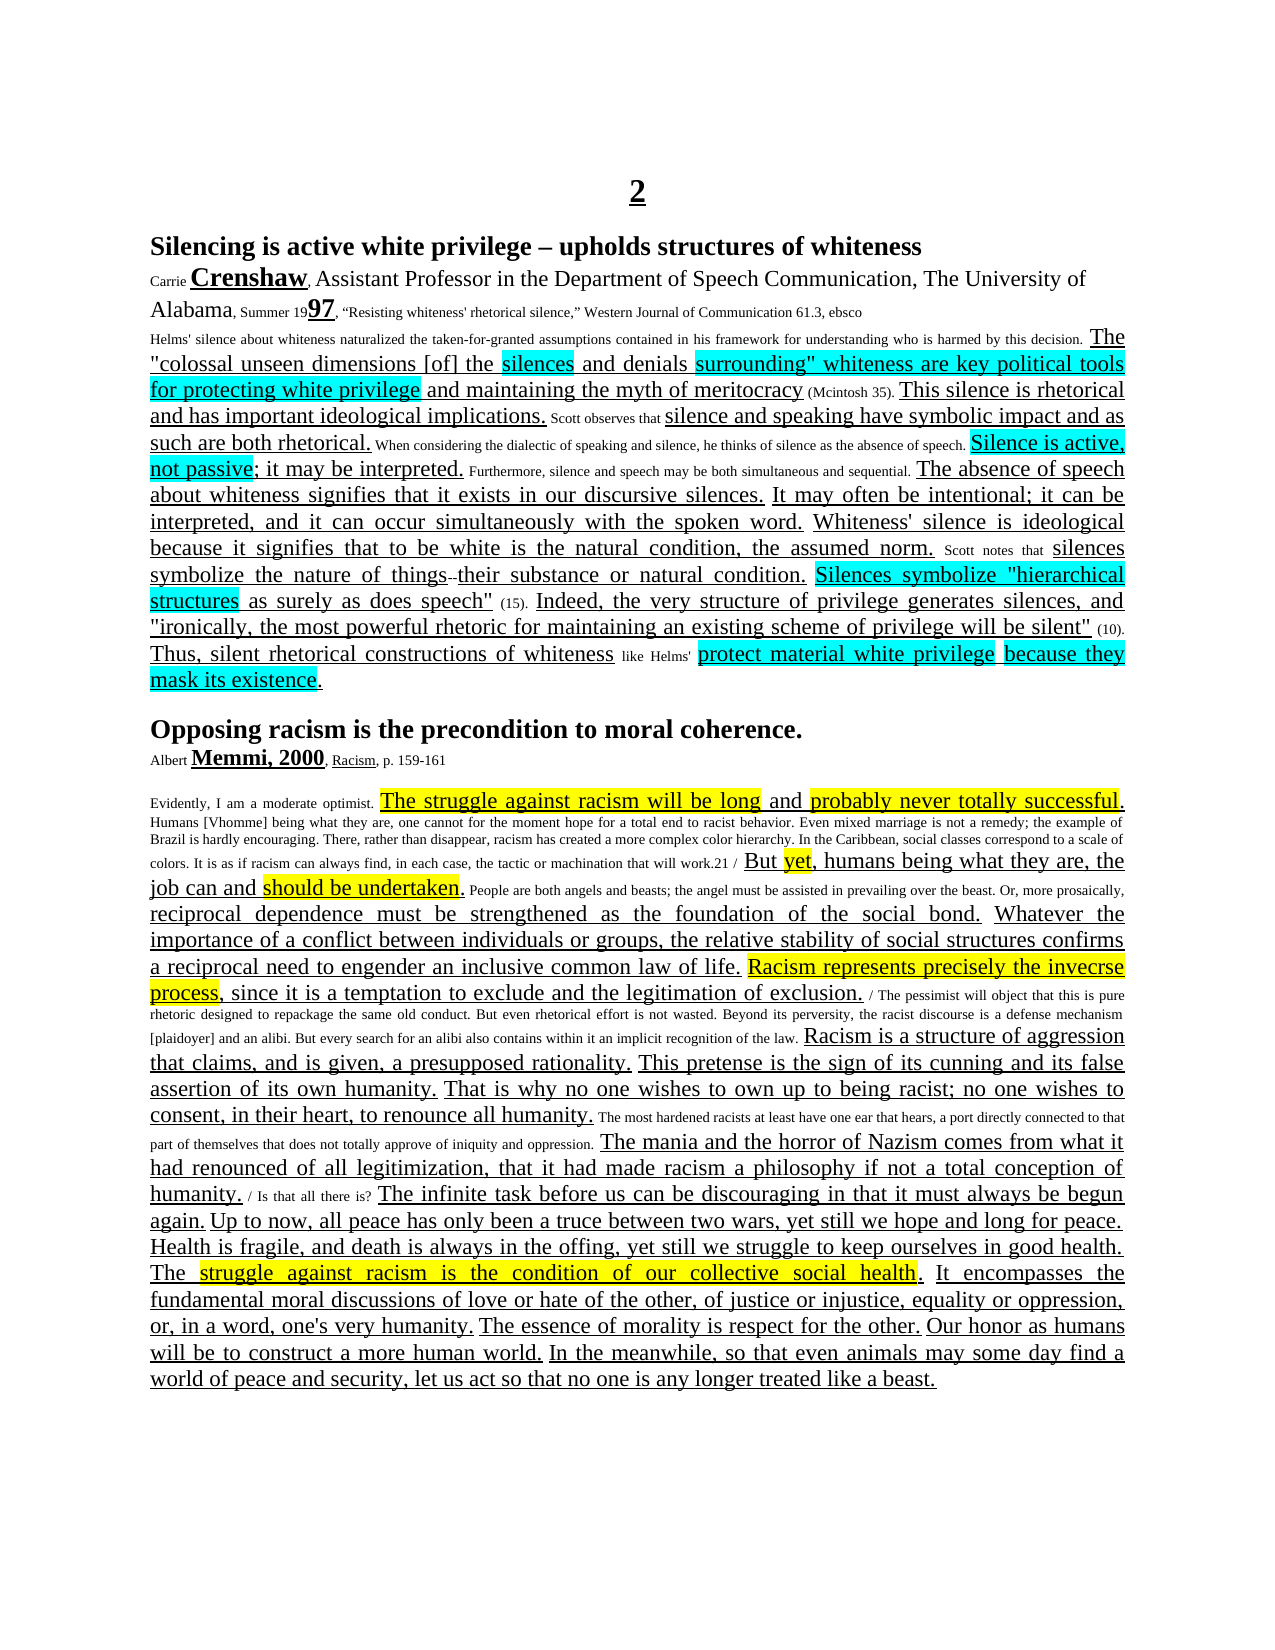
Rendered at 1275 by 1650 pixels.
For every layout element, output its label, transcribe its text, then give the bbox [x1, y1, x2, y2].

text Carrie Crenshaw, Assistant Professor in the Department of Speech Communication, The University of Alabama, Summer 1997, “Resisting whiteness' rhetorical silence,” Western Journal of Communication 61.3, ebsco [150, 261, 1125, 323]
text Helms' silence about whiteness naturalized the taken-for-granted assumptions contained in his framework for understanding who is harmed by this decision. The "colossal unseen dimensions [of] the silences and denials surrounding" whiteness are key political tools for protecting white privilege and maintaining the myth of meritocracy (Mcintosh 35). This silence is rhetorical and has important ideological implications. Scott observes that silence and speaking have symbolic impact and as such are both rhetorical. When considering the dialectic of speaking and silence, he thinks of silence as the absence of speech. Silence is active, not passive; it may be interpreted. Furthermore, silence and speech may be both simultaneous and sequential. The absence of speech about whiteness signifies that it exists in our discursive silences. It may often be intentional; it can be interpreted, and it can occur simultaneously with the spoken word. Whiteness' silence is ideological because it signifies that to be white is the natural condition, the assumed norm. Scott notes that silences symbolize the nature of things--their substance or natural condition. Silences symbolize "hierarchical structures as surely as does speech" (15). Indeed, the very structure of privilege generates silences, and "ironically, the most powerful rhetoric for maintaining an existing scheme of privilege will be silent" (10). Thus, silent rhetorical constructions of whiteness like Helms' protect material white privilege because they mask its existence. [150, 374, 1125, 692]
text Evidently, I am a moderate optimist. The struggle against racism will be long and probably never totally successful. Humans [Vhomme] being what they are, one cannot for the moment hope for a total end to racist behavior. Even mixed marriage is not a remedy; the example of is hardly encouraging. There, rather than disappear, racism has created a more complex color hierarchy. In the , social classes correspond to a scale of colors. It is as if racism can always find, in each case, the tactic or machination that will work.21 / But yet, humans being what they are, the job can and should be undertaken. People are both angels and beasts; the angel must be assisted in prevailing over the beast. Or, more prosaically, reciprocal dependence must be strengthened as the foundation of the social bond. Whatever the importance of a conflict between individuals or groups, the relative stability of social structures confirms a reciprocal need to engender an inclusive common law of life. Racism represents precisely the invecrse process, since it is a temptation to exclude and the legitimation of exclusion. / The pessimist will object that this is pure rhetoric designed to repackage the same old conduct. But even rhetorical effort is not wasted. Beyond its perversity, the racist discourse is a defense mechanism [plaidoyer] and an alibi. But every search for an alibi also contains within it an implicit recognition of the law. Racism is a structure of aggression that claims, and is given, a presupposed rationality. This pretense is the sign of its cunning and its false assertion of its own humanity. That is why no one wishes to own up to being racist; no one wishes to consent, in their heart, to renounce all humanity. The most hardened racists at least have one ear that hears, a port directly connected to that part of themselves that does not totally approve of iniquity and oppression. The mania and the horror of Nazism comes from what it had renounced of all legitimization, that it had made racism a philosophy if not a total conception of humanity. / Is that all there is? The infinite task before us can be discouraging in that it must always be begun again. Up to now, all peace has only been a truce between two wars, yet still we hope and long for peace. Health is fragile, and death is always in the offing, yet still we struggle to keep ourselves in good health. The struggle against racism is the condition of our collective social health. It encompasses the fundamental moral discussions of love or hate of the other, of justice or injustice, equality or oppression, or, in a word, one's very humanity. The essence of morality is respect for the other. Our honor as humans will be to construct a more human world. In the meanwhile, so that even animals may some day find a world of peace and security, let us act so that no one is any longer treated like a beast. [150, 951, 1125, 1177]
subtitle Opposing racism is the precondition to moral coherence. [150, 713, 1125, 744]
subtitle 2 [150, 171, 1125, 209]
text Albert Memmi, 2000, Racism, p. 159-161 [150, 744, 1125, 771]
subtitle Silencing is active white privilege – upholds structures of whiteness [150, 230, 1125, 261]
